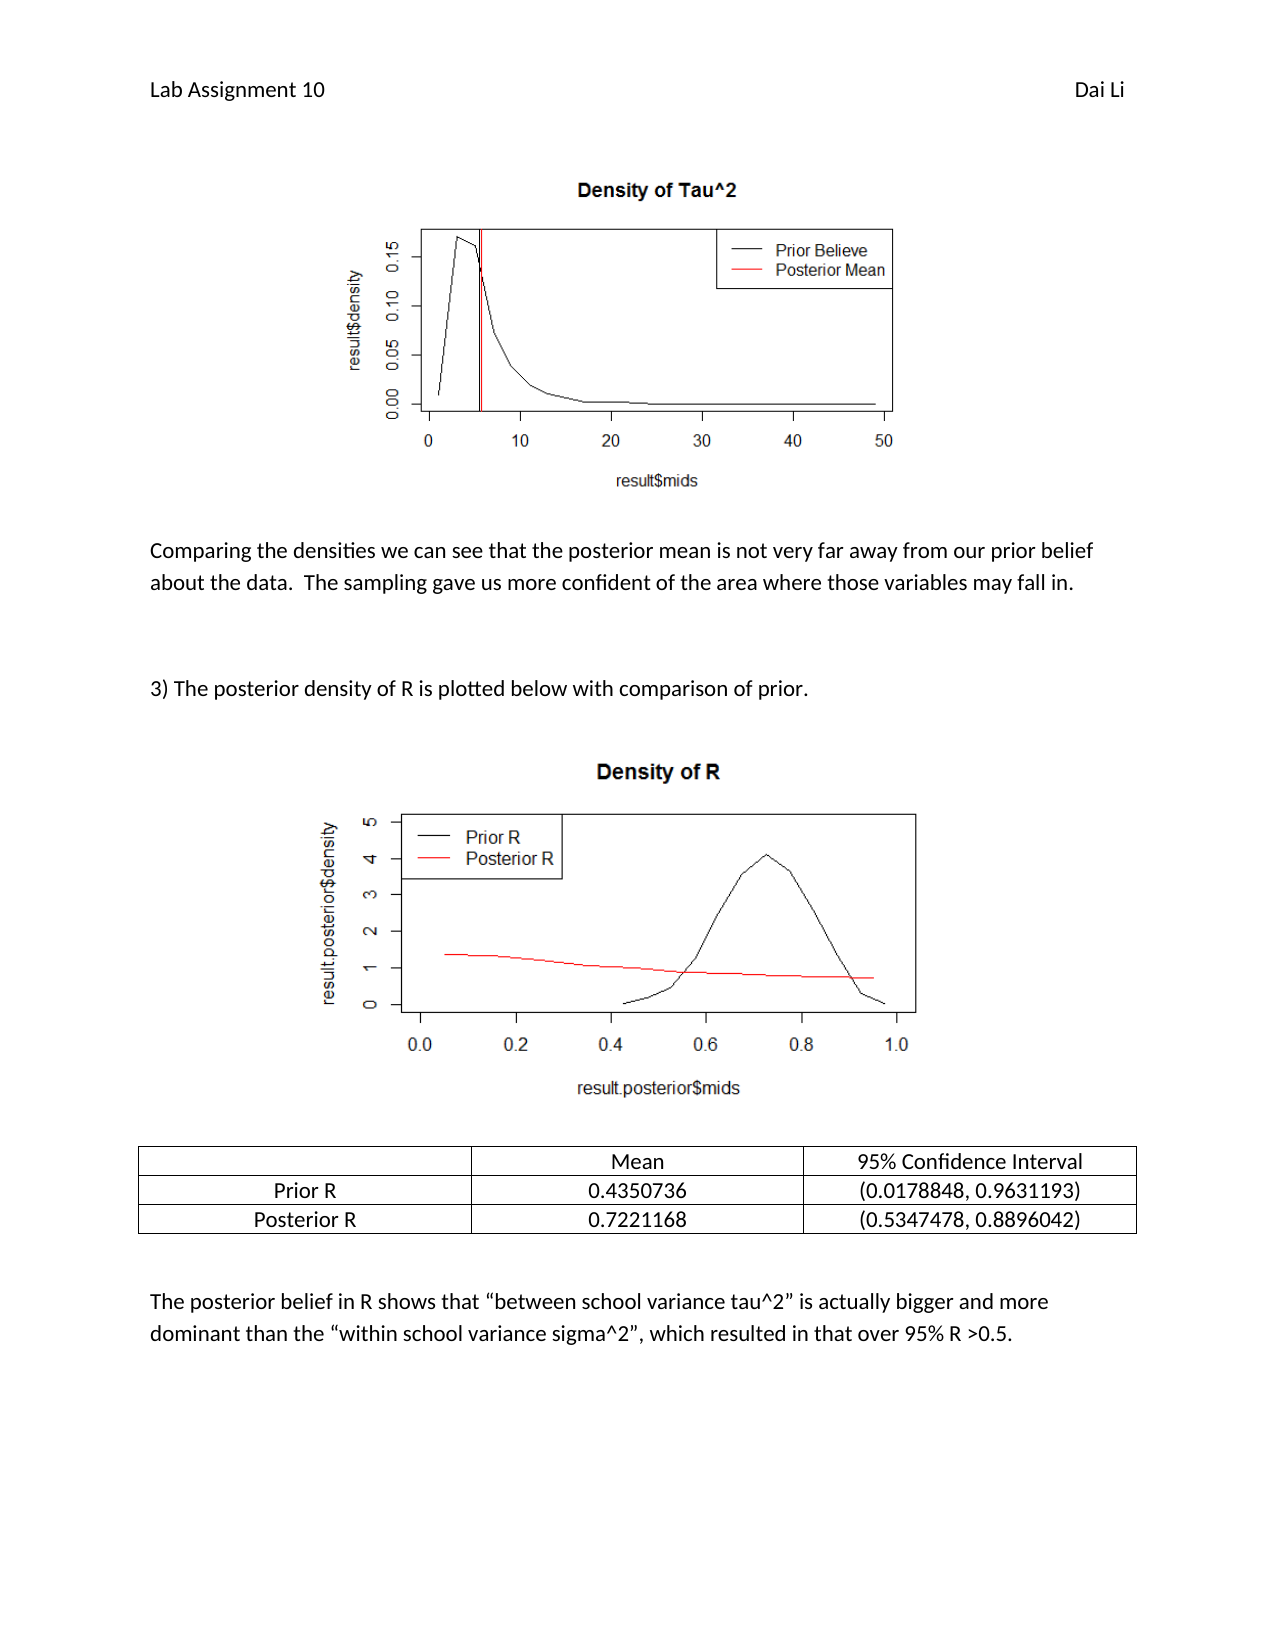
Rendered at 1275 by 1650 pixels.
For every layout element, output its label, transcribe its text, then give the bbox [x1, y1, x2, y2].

table_cell Posterior R [139, 1205, 471, 1233]
text Comparing the densities we can see that the posterior mean is not very far away from our prior belief about the data. The sampling gave us more confident of the area where those variables may fall in. [150, 536, 1125, 596]
table_cell 0.7221168 [472, 1205, 803, 1233]
picture [341, 150, 934, 511]
text 3) The posterior density of R is plotted below with comparison of prior. [150, 674, 1125, 702]
table_cell (0.5347478, 0.8896042) [804, 1205, 1136, 1233]
table_header 95% Confidence Interval [804, 1147, 1136, 1175]
table_header Mean [472, 1147, 803, 1175]
table_header [139, 1147, 471, 1175]
picture [314, 727, 961, 1121]
table_cell (0.0178848, 0.9631193) [804, 1176, 1136, 1204]
table_cell 0.4350736 [472, 1176, 803, 1204]
text The posterior belief in R shows that “between school variance tau^2” is actually bigger and more dominant than the “within school variance sigma^2”, which resulted in that over 95% R >0.5. [150, 1287, 1125, 1347]
table_cell Prior R [139, 1176, 471, 1204]
